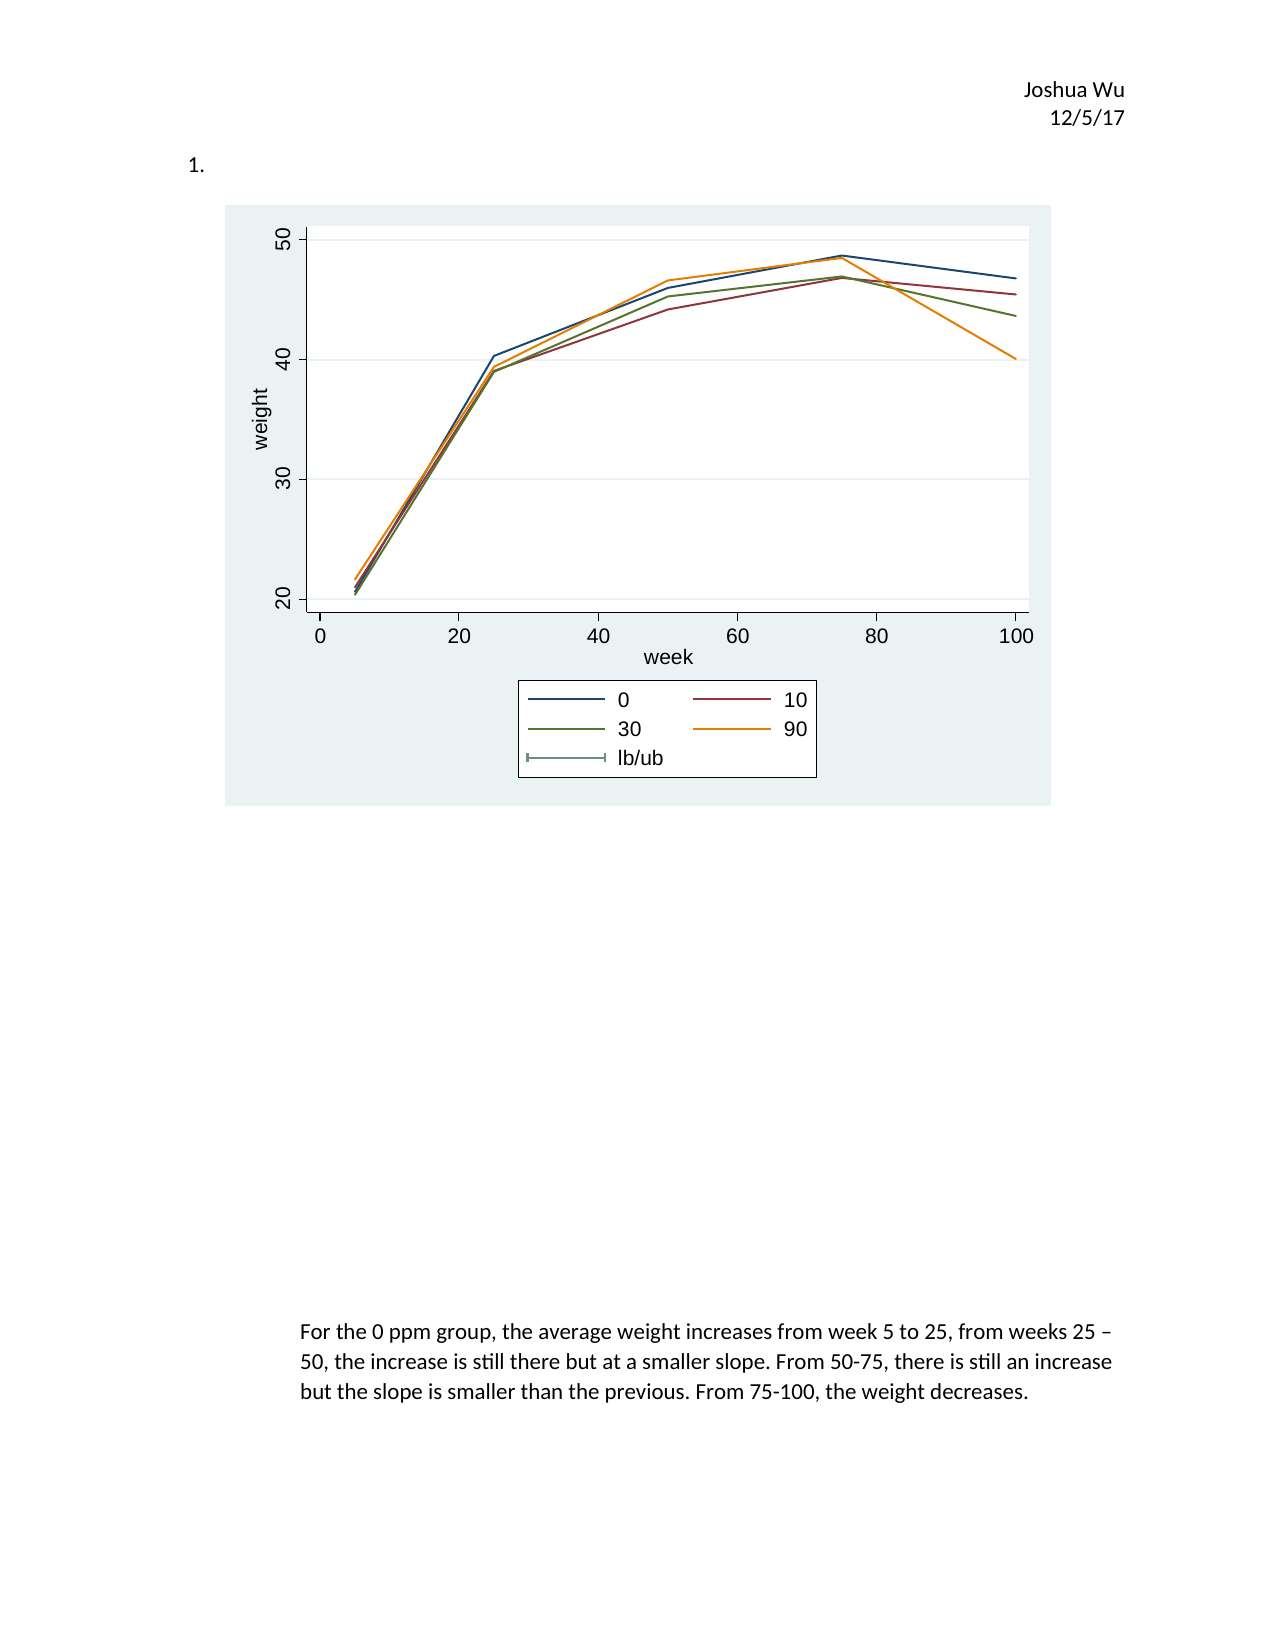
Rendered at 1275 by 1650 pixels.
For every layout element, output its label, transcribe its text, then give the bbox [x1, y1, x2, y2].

list For the 0 ppm group, the average weight increases from week 5 to 25, from weeks 25 – 50, the increase is still there but at a smaller slope. From 50-75, there is still an increase but the slope is smaller than the previous. From 75-100, the weight decreases. [300, 1317, 1125, 1405]
